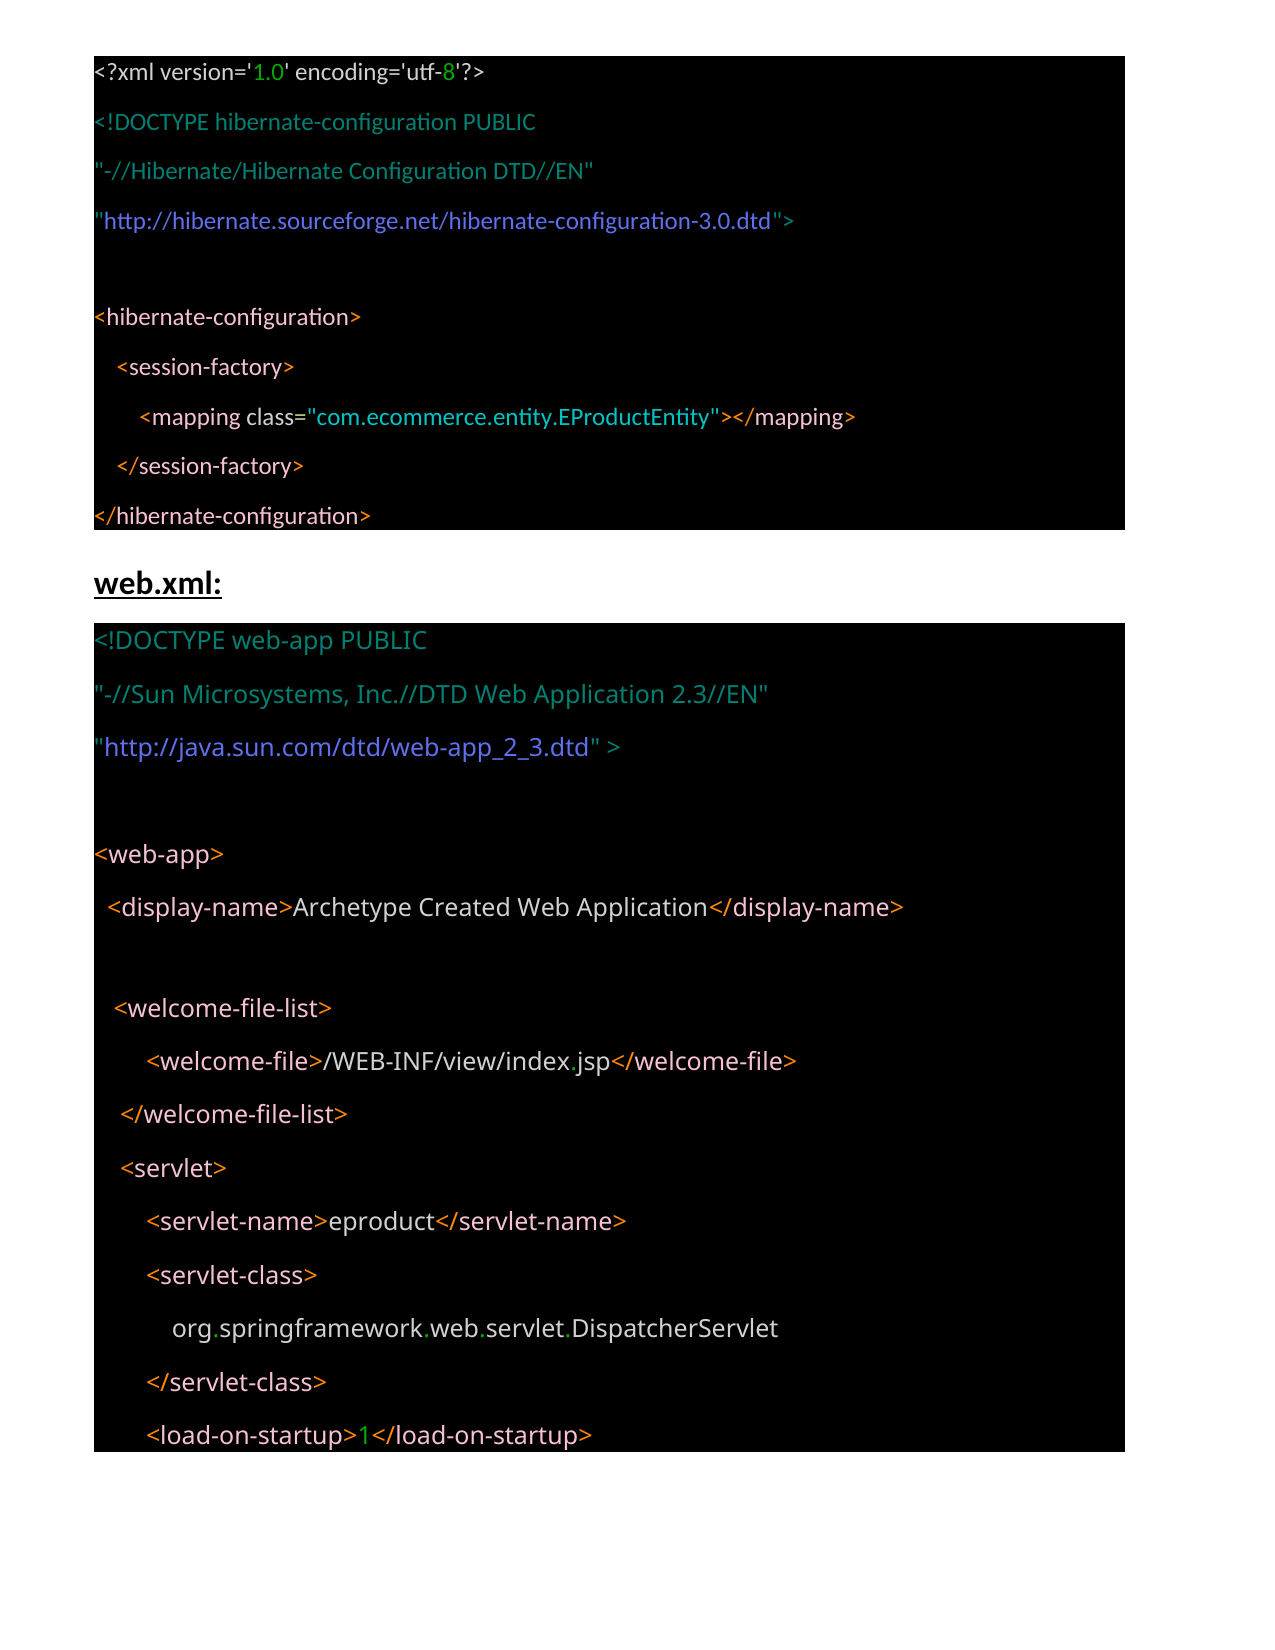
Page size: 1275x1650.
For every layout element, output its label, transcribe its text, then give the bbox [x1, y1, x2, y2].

text web.xml: [94, 562, 1125, 603]
text <servlet-class> [94, 1257, 1125, 1292]
text <hibernate-configuration> [94, 301, 1125, 332]
text <!DOCTYPE hibernate-configuration PUBLIC [94, 106, 1125, 136]
text <welcome-file>/WEB-INF/view/index.jsp</welcome-file> [94, 1044, 1125, 1078]
text <mapping class="com.ecommerce.entity.EProductEntity"></mapping> [94, 401, 1125, 431]
text </session-factory> [94, 450, 1125, 481]
text <display-name>Archetype Created Web Application</display-name> [94, 890, 1125, 924]
text <?xml version='1.0' encoding='utf-8'?> [94, 56, 1125, 87]
text <web-app> [94, 837, 1125, 871]
text <load-on-startup>1</load-on-startup> [94, 1418, 1125, 1452]
text <!DOCTYPE web-app PUBLIC [94, 623, 1125, 657]
text </servlet-class> [94, 1364, 1125, 1398]
text org.springframework.web.servlet.DispatcherServlet [94, 1311, 1125, 1345]
text "http://java.sun.com/dtd/web-app_2_3.dtd" > [94, 730, 1125, 764]
text "-//Hibernate/Hibernate Configuration DTD//EN" [94, 155, 1125, 186]
text "http://hibernate.sourceforge.net/hibernate-configuration-3.0.dtd"> [94, 205, 1125, 236]
text <session-factory> [94, 351, 1125, 382]
text <servlet> [94, 1151, 1125, 1185]
text <welcome-file-list> [94, 990, 1125, 1024]
text <servlet-name>eproduct</servlet-name> [94, 1204, 1125, 1238]
text "-//Sun Microsystems, Inc.//DTD Web Application 2.3//EN" [94, 676, 1125, 710]
text </welcome-file-list> [94, 1097, 1125, 1131]
text </hibernate-configuration> [94, 500, 1125, 530]
